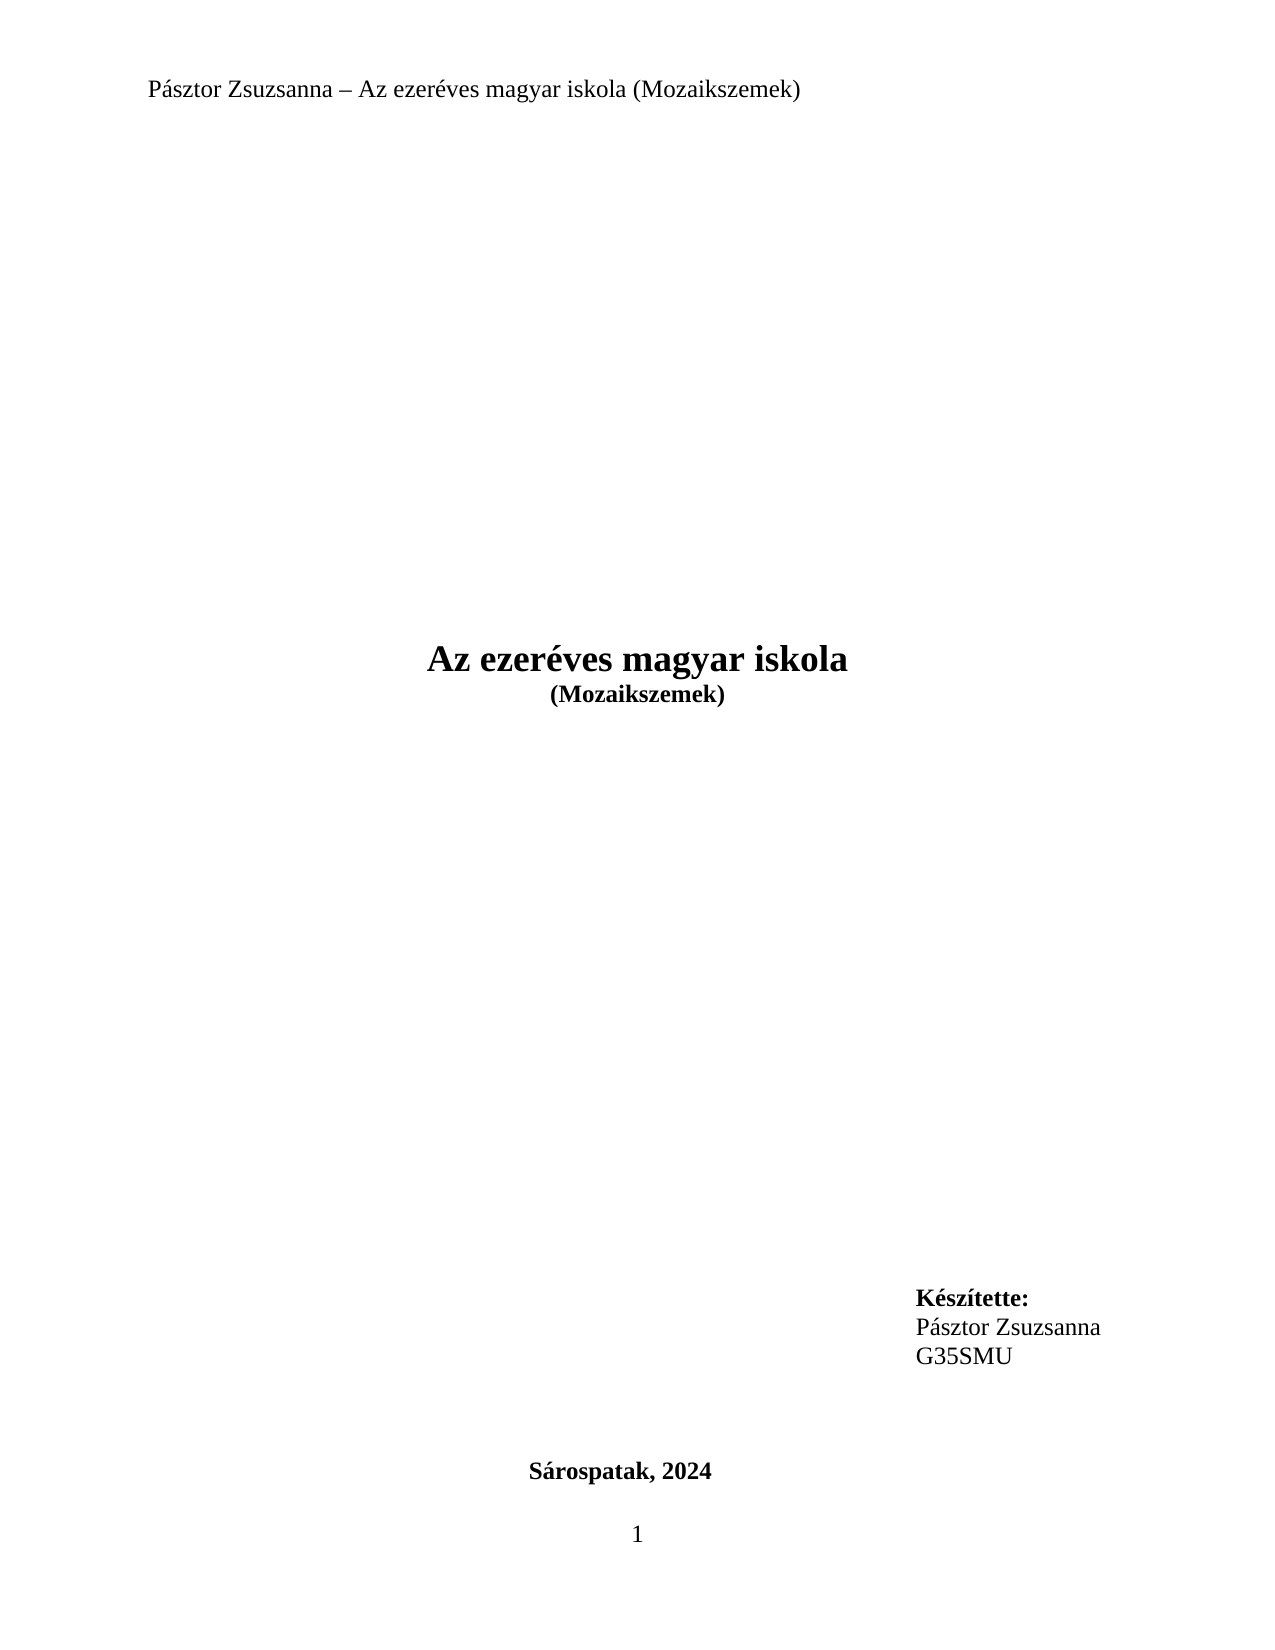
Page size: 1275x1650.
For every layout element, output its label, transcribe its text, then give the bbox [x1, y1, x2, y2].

text (Mozaikszemek) [148, 679, 1127, 708]
text Az ezeréves magyar iskola [148, 636, 1127, 679]
text Készítette: [148, 1283, 1127, 1312]
text Sárospatak, 2024 [148, 1456, 1127, 1484]
text G35SMU [148, 1341, 1127, 1369]
text Pásztor Zsuzsanna [148, 1312, 1127, 1341]
